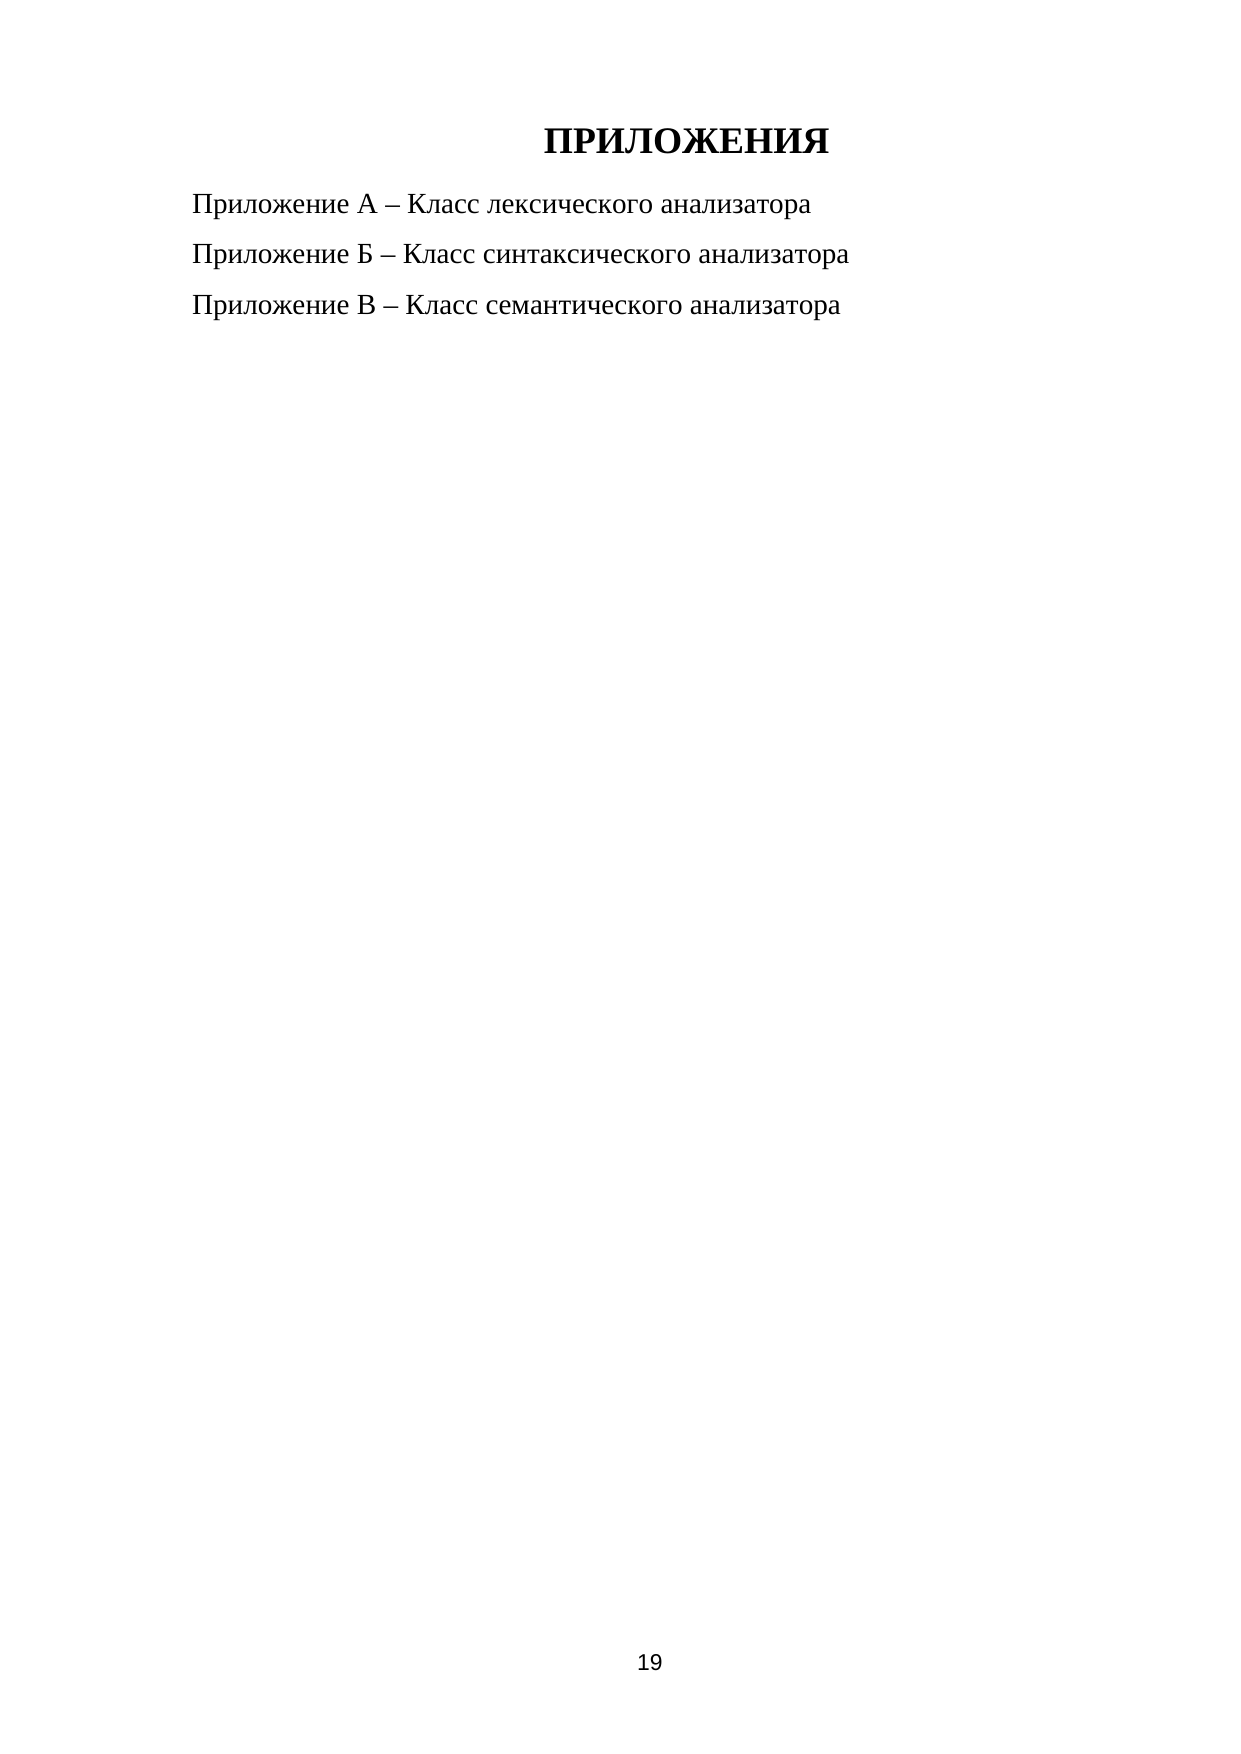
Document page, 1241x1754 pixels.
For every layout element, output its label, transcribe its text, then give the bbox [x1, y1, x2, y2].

subtitle ПРИЛОЖЕНИЯ [118, 118, 1181, 161]
text Приложение Б – Класс синтаксического анализатора [118, 236, 1181, 270]
text Приложение В – Класс семантического анализатора [118, 287, 1181, 320]
text Приложение А – Класс лексического анализатора [118, 186, 1181, 220]
